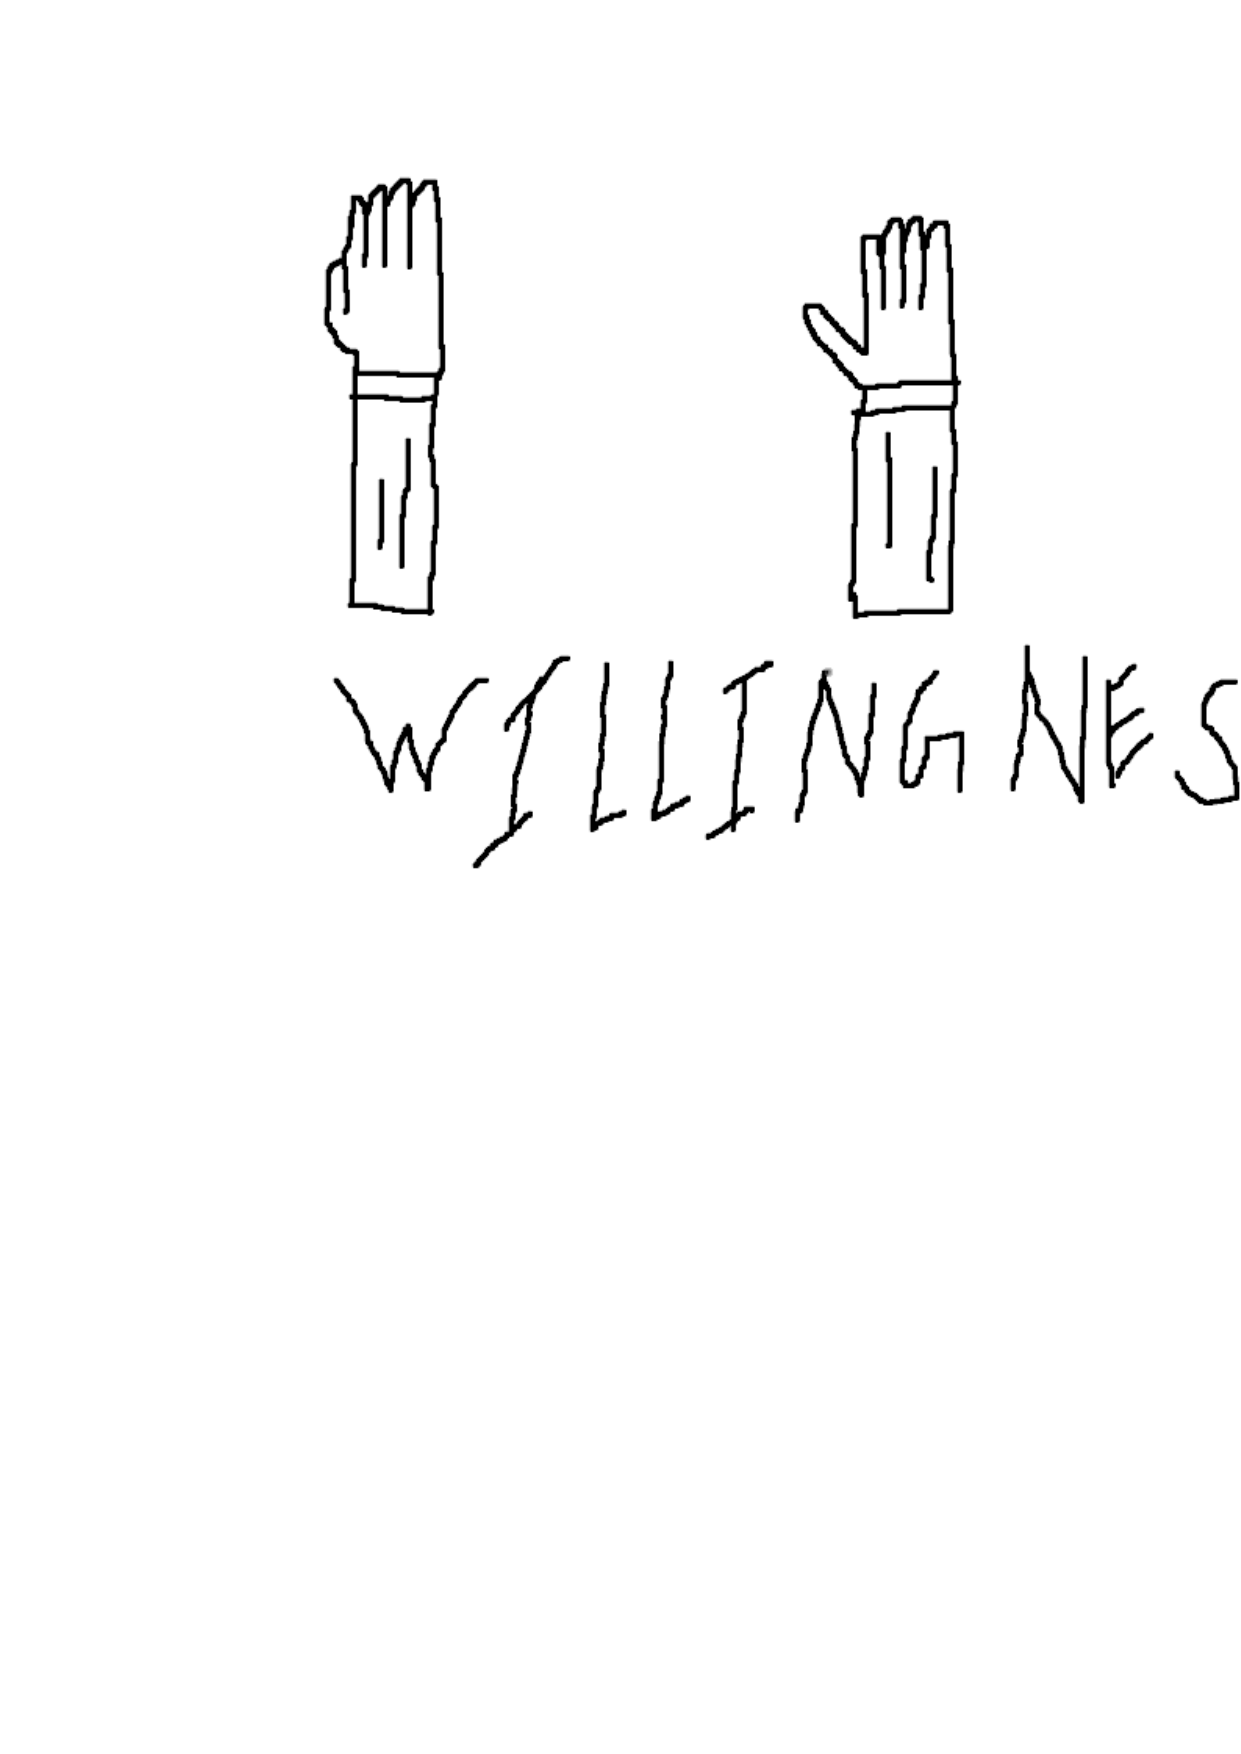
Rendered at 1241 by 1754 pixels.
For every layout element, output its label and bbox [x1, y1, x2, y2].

picture [150, 150, 1241, 870]
